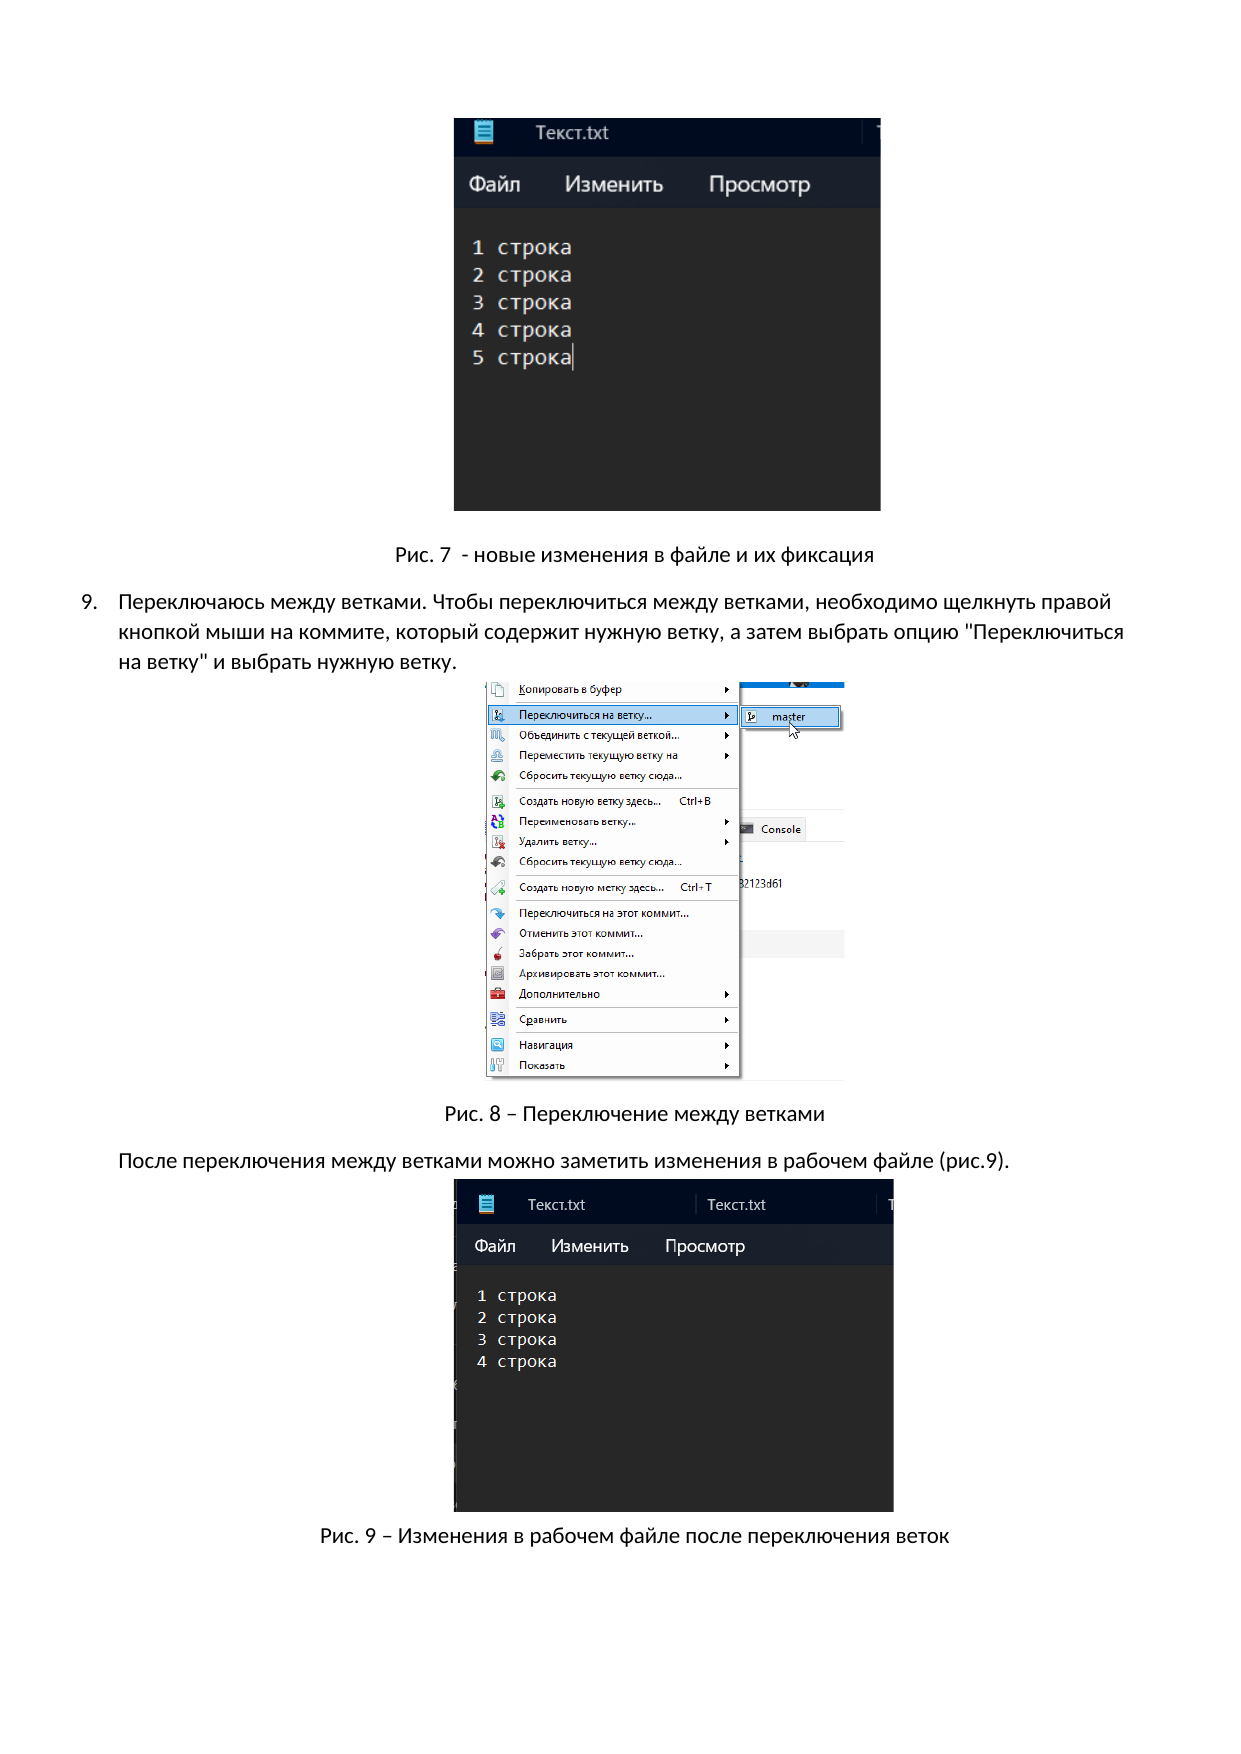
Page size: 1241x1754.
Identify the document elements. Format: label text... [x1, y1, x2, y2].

picture [452, 118, 880, 509]
text Рис. 9 – Изменения в рабочем файле после переключения веток [118, 1521, 1152, 1549]
text Рис. 7 - новые изменения в файле и их фиксация [118, 540, 1152, 568]
text После переключения между ветками можно заметить изменения в рабочем файле (рис.9). [118, 1146, 1152, 1174]
text Рис. 8 – Переключение между ветками [118, 1099, 1152, 1127]
picture [452, 1179, 894, 1511]
list Переключаюсь между ветками. Чтобы переключиться между ветками, необходимо щелкнуть правой кнопкой мыши на коммите, который содержит нужную ветку, а затем выбрать опцию "Переключиться на ветку" и выбрать нужную ветку. [81, 587, 1152, 675]
